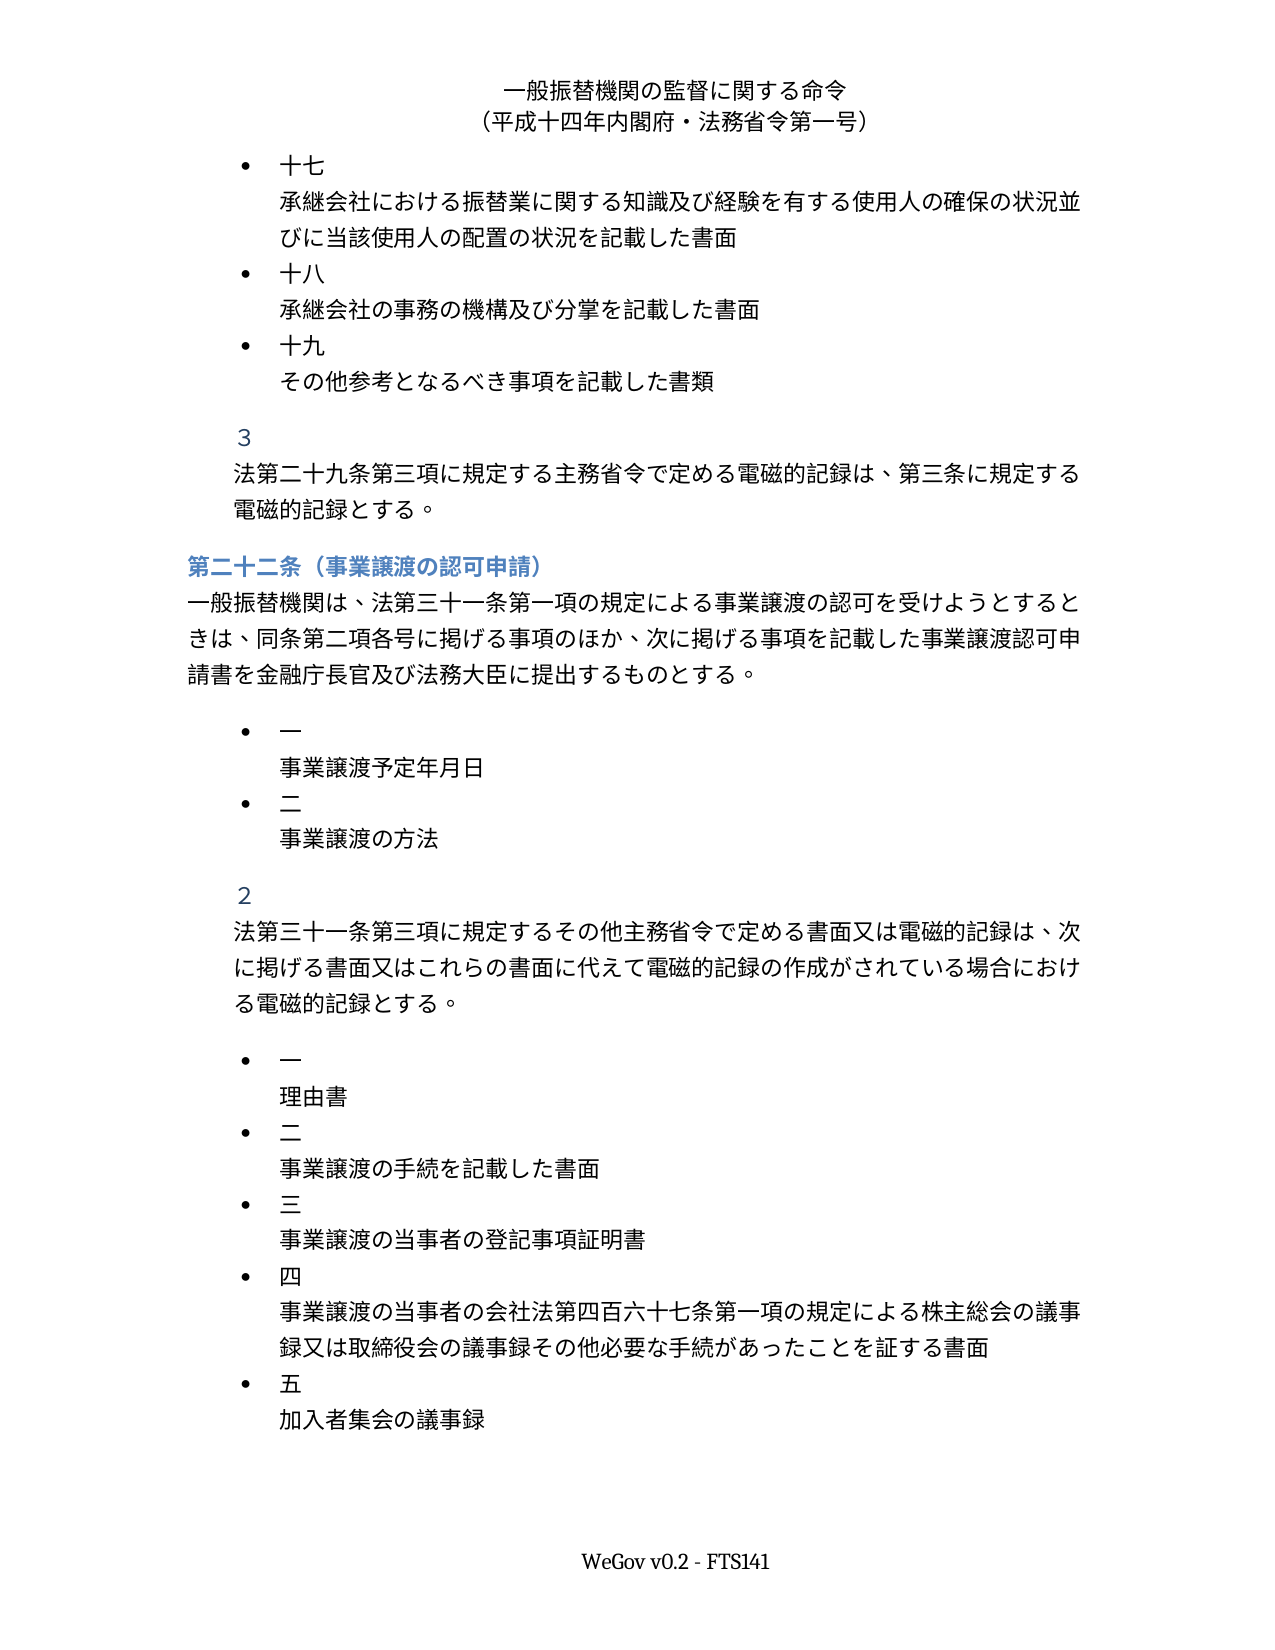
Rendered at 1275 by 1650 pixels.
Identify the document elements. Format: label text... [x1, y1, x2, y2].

text 一般振替機関は、法第三十一条第一項の規定による事業譲渡の認可を受けようとするときは、同条第二項各号に掲げる事項のほか、次に掲げる事項を記載した事業譲渡認可申請書を金融庁長官及び法務大臣に提出するものとする。 [187, 587, 1087, 690]
text 法第二十九条第三項に規定する主務省令で定める電磁的記録は、第三条に規定する電磁的記録とする。 [233, 458, 1087, 526]
list 一 理由書 [242, 1045, 1087, 1112]
list 十七 承継会社における振替業に関する知識及び経験を有する使用人の確保の状況並びに当該使用人の配置の状況を記載した書面 [242, 150, 1087, 253]
list 十九 その他参考となるべき事項を記載した書類 [242, 330, 1087, 397]
list 五 加入者集会の議事録 [242, 1368, 1087, 1435]
list 十八 承継会社の事務の機構及び分掌を記載した書面 [242, 258, 1087, 325]
list 一 事業譲渡予定年月日 [242, 716, 1087, 783]
list 四 事業譲渡の当事者の会社法第四百六十七条第一項の規定による株主総会の議事録又は取締役会の議事録その他必要な手続があったことを証する書面 [242, 1260, 1087, 1363]
list 二 事業譲渡の手続を記載した書面 [242, 1117, 1087, 1184]
list 二 事業譲渡の方法 [242, 787, 1087, 855]
list 三 事業譲渡の当事者の登記事項証明書 [242, 1188, 1087, 1256]
subtitle 第二十二条（事業譲渡の認可申請） [187, 551, 1087, 582]
subtitle ３ [233, 422, 1087, 454]
subtitle ２ [233, 880, 1087, 911]
text 法第三十一条第三項に規定するその他主務省令で定める書面又は電磁的記録は、次に掲げる書面又はこれらの書面に代えて電磁的記録の作成がされている場合における電磁的記録とする。 [233, 916, 1087, 1019]
